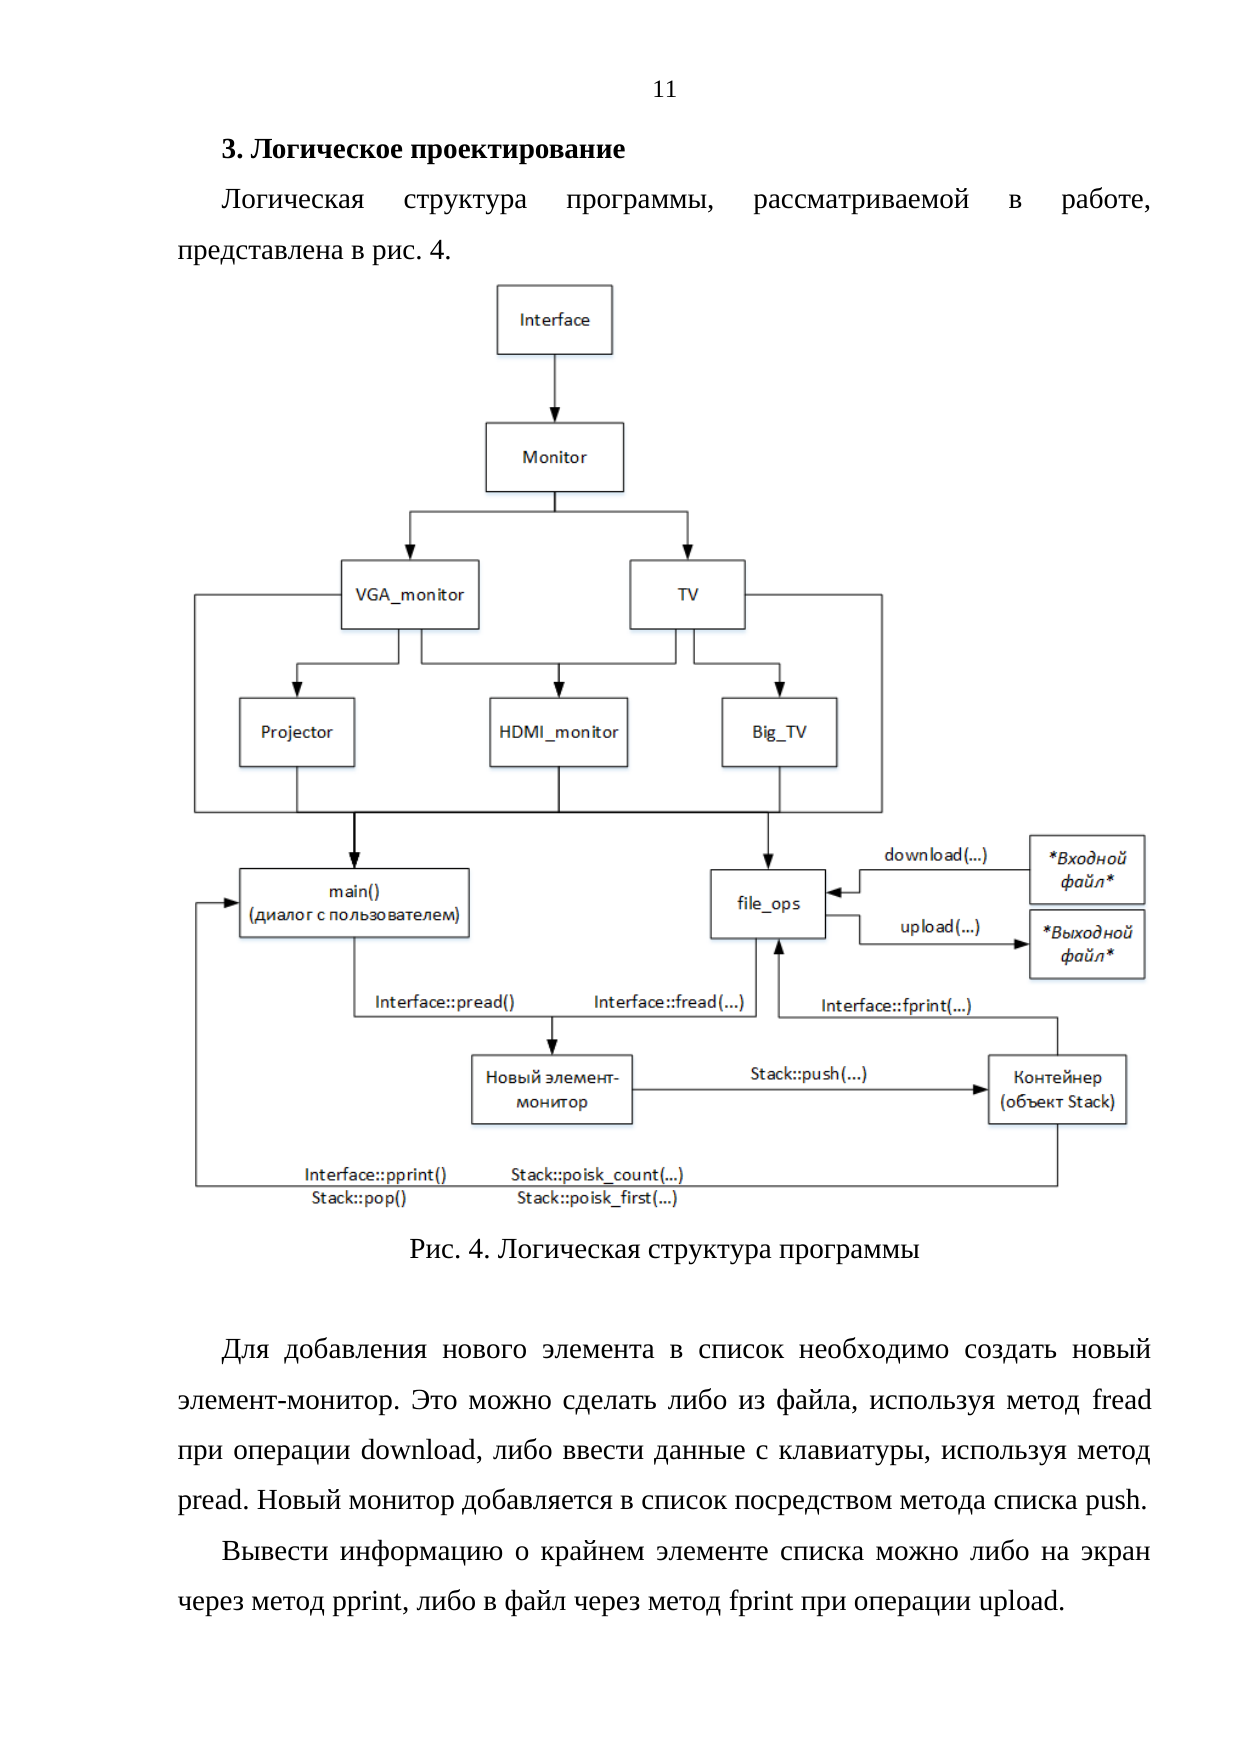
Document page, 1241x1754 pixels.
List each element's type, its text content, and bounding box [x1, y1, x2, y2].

text Для добавления нового элемента в список необходимо создать новый элемент-монитор. Это можно сделать либо из файла, используя метод fread при операции download, либо ввести данные с клавиатуры, используя метод pread. Новый монитор добавляется в список посредством метода списка push. [177, 1332, 1152, 1516]
text Логическая структура программы, рассматриваемой в работе, представлена в рис. 4. [177, 182, 1152, 265]
subtitle 3. Логическое проектирование [177, 131, 1152, 165]
text Рис. 4. Логическая структура программы [177, 1231, 1152, 1264]
text Вывести информацию о крайнем элементе списка можно либо на экран через метод pprint, либо в файл через метод fprint при операции upload. [177, 1533, 1152, 1617]
picture [177, 282, 1152, 1217]
